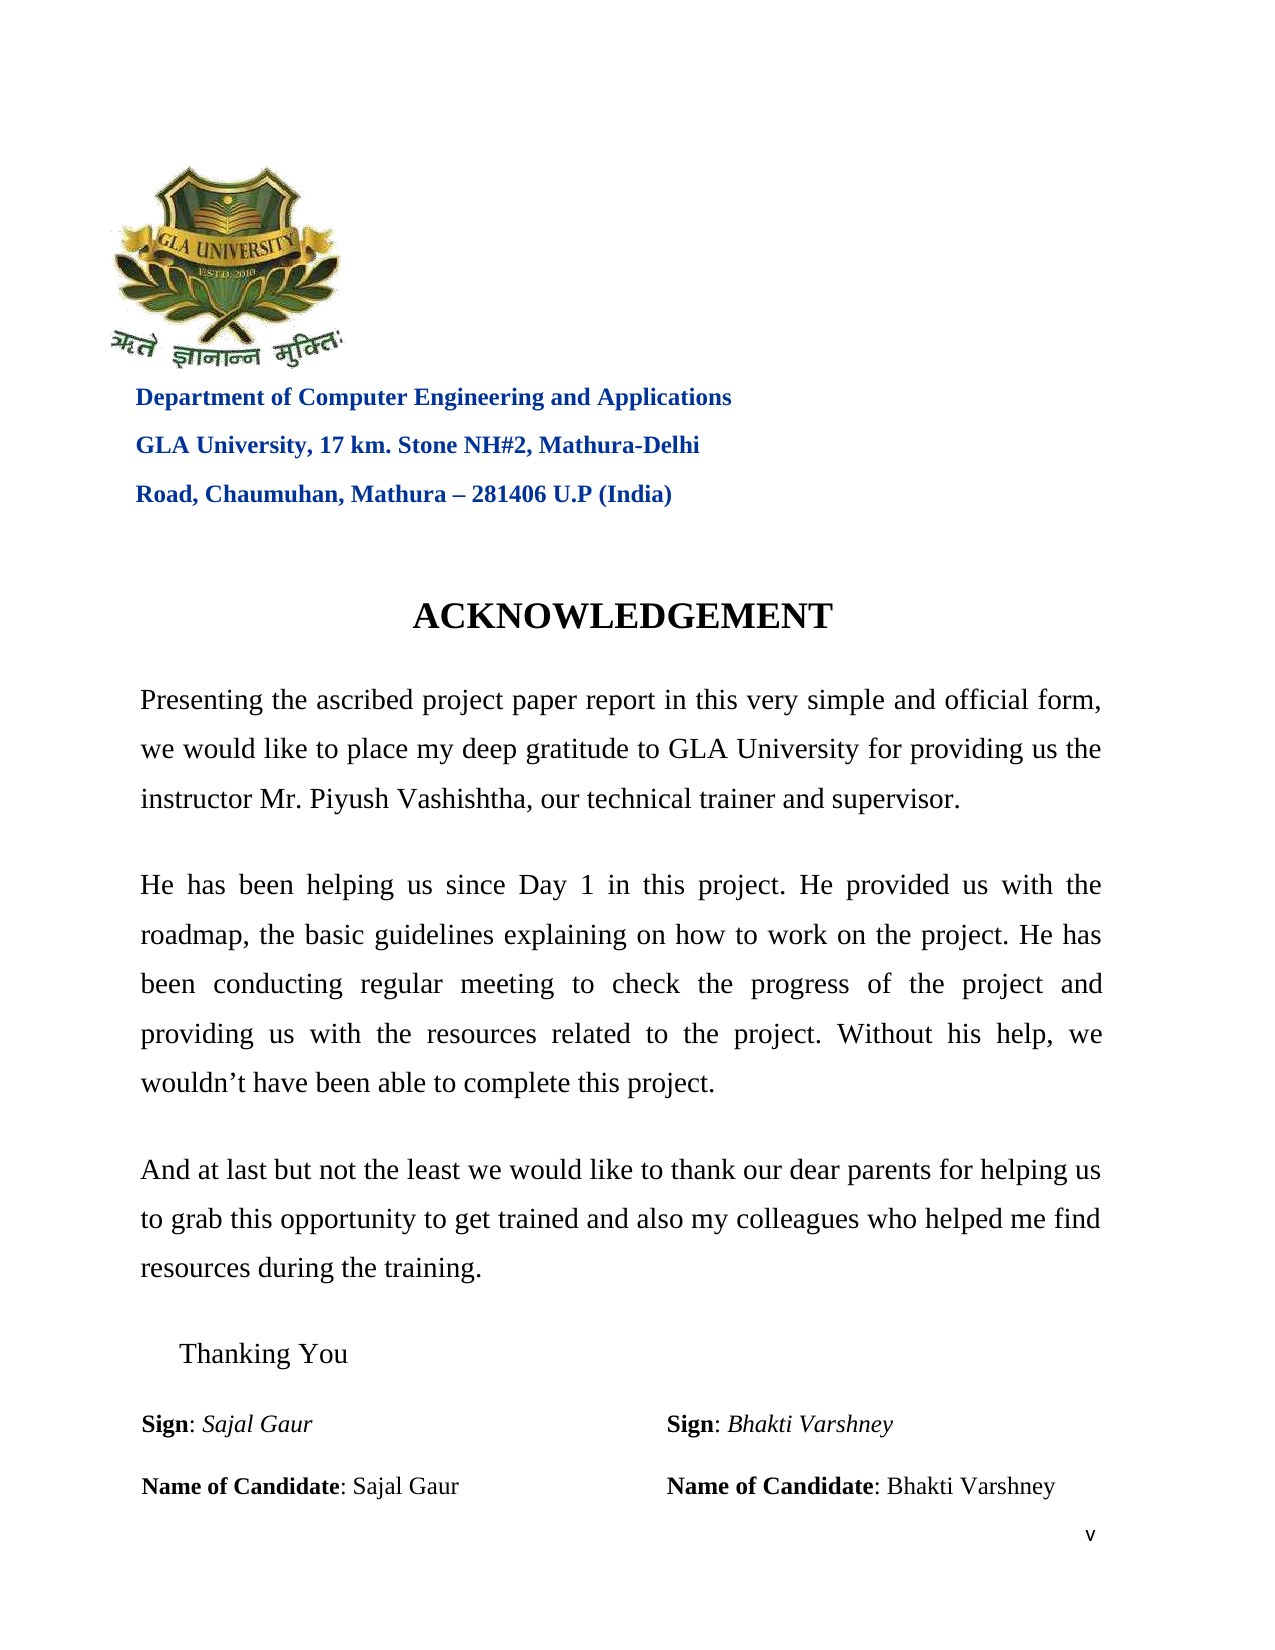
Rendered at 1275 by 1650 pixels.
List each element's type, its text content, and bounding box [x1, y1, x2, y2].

text Thanking You [179, 1336, 1200, 1370]
text GLA University, 17 km. Stone NH#2, Mathura-Delhi [135, 430, 1200, 459]
text He has been helping us since Day 1 in this project. He provided us with the roadmap, the basic guidelines explaining on how to work on the project. He has been conducting regular meeting to check the progress of the project and providing us with the resources related to the project. Without his help, we wouldn’t have been able to complete this project. [140, 867, 1103, 1099]
text And at last but not the least we would like to thank our dear parents for helping us to grab this opportunity to get trained and also my colleagues who helped me find resources during the training. [140, 1152, 1103, 1284]
table_header Sign: Sajal Gaur Name of Candidate: Sajal Gaur [141, 1373, 667, 1500]
subtitle ACKNOWLEDGEMENT [122, 594, 1123, 637]
table_header Sign: Bhakti Varshney Name of Candidate: Bhakti Varshney [667, 1373, 1080, 1500]
text Presenting the ascribed project paper report in this very simple and official form, we would like to place my deep gratitude to GLA University for providing us the instructor Mr. Piyush Vashishtha, our technical trainer and supervisor. [140, 682, 1103, 814]
picture [110, 166, 346, 369]
text Department of Computer Engineering and Applications [135, 382, 1200, 410]
text Road, Chaumuhan, Mathura – 281406 U.P (India) [135, 479, 1200, 508]
